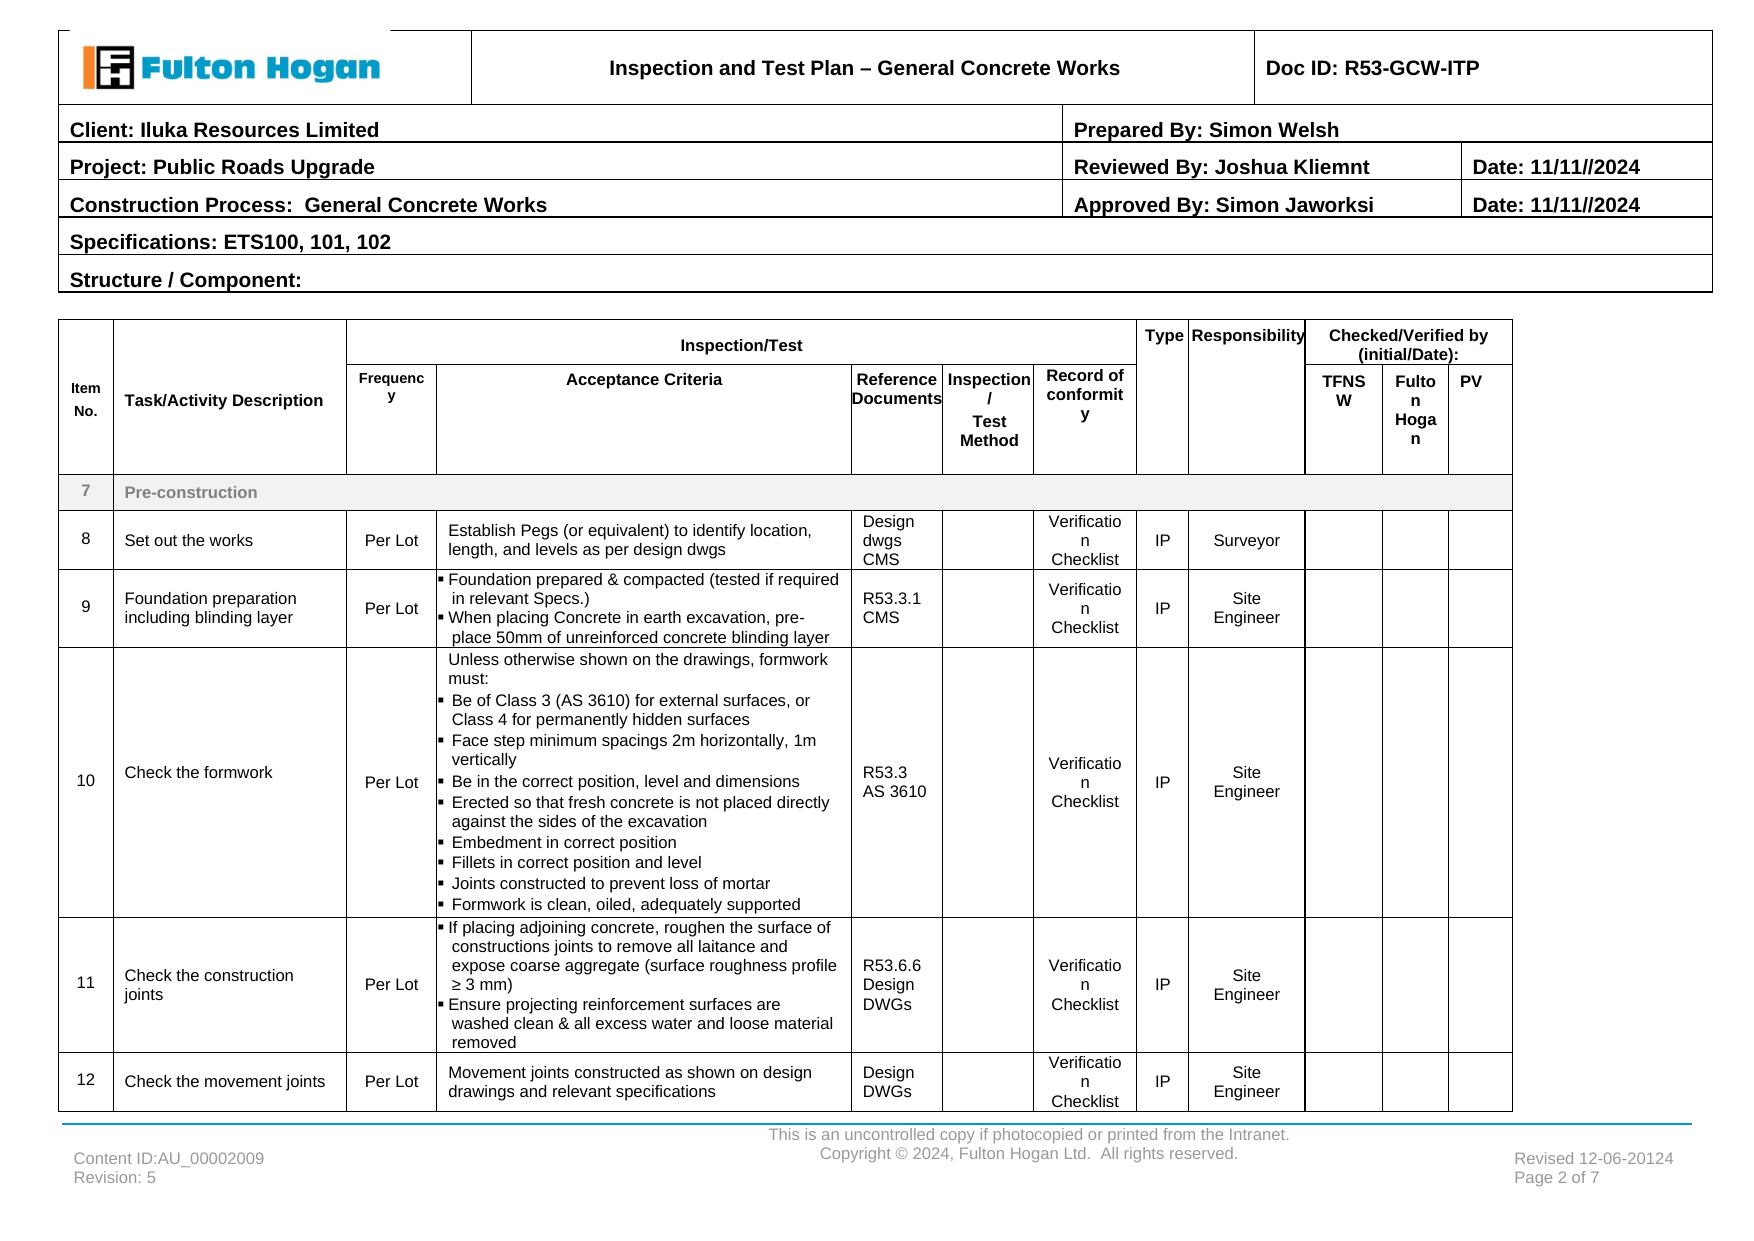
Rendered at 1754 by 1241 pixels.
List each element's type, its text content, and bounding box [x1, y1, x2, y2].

table_cell Verification Checklist [1034, 570, 1136, 647]
table_cell Per Lot [347, 648, 436, 917]
table_cell 8 [59, 511, 113, 569]
table_cell Reference Documents [852, 365, 942, 474]
table_cell [1306, 648, 1382, 917]
table_cell [1383, 1053, 1448, 1111]
table_cell Movement joints constructed as shown on design drawings and relevant specifications [437, 1053, 851, 1111]
table_cell [1449, 918, 1512, 1052]
table_cell [943, 511, 1033, 569]
table_cell Verification Checklist [1034, 1053, 1136, 1111]
table_cell Site Engineer [1189, 918, 1304, 1052]
table_cell 9 [59, 570, 113, 647]
table_cell Pre-construction [114, 475, 1512, 510]
table_cell Site Engineer [1189, 648, 1304, 917]
table_cell Verification Checklist [1034, 648, 1136, 917]
table_cell [1306, 511, 1382, 569]
table_cell [943, 570, 1033, 647]
table_cell R53.6.6 Design DWGs [852, 918, 942, 1052]
table_cell Verification Checklist [1034, 918, 1136, 1052]
table_cell Unless otherwise shown on the drawings, formwork must: Be of Class 3 (AS 3610) for external surfaces, or Class 4 for permanently hidden surfaces Face step minimum spacings 2m horizontally, 1m vertically Be in the correct position, level and dimensions Erected so that fresh concrete is not placed directly against the sides of the excavation Embedment in correct position Fillets in correct position and level Joints constructed to prevent loss of mortar Formwork is clean, oiled, adequately supported [437, 648, 851, 917]
table_cell PV [1449, 365, 1512, 474]
table_cell If placing adjoining concrete, roughen the surface of constructions joints to remove all laitance and expose coarse aggregate (surface roughness profile ≥ 3 mm) Ensure projecting reinforcement surfaces are washed clean & all excess water and loose material removed [437, 918, 851, 1052]
table_cell [943, 1053, 1033, 1111]
table_cell [1449, 648, 1512, 917]
table_cell [1449, 511, 1512, 569]
table_cell [1449, 570, 1512, 647]
table_cell Check the construction joints [114, 918, 346, 1052]
table_cell Fulton Hogan [1383, 365, 1448, 474]
table_cell [943, 648, 1033, 917]
table_cell [1306, 918, 1382, 1052]
table_cell Per Lot [347, 570, 436, 647]
table_cell 7 [59, 475, 113, 510]
table_cell [1383, 570, 1448, 647]
table_cell Verification Checklist [1034, 511, 1136, 569]
table_cell IP [1137, 511, 1188, 569]
picture [69, 30, 391, 104]
table_cell Per Lot [347, 918, 436, 1052]
table_cell TFNSW [1306, 365, 1382, 474]
table_cell IP [1137, 570, 1188, 647]
table_cell [1306, 1053, 1382, 1111]
table_cell [1306, 570, 1382, 647]
table_cell Check the formwork [114, 648, 346, 917]
table_cell Set out the works [114, 511, 346, 569]
table_cell Acceptance Criteria [437, 365, 851, 474]
table_cell Establish Pegs (or equivalent) to identify location, length, and levels as per design dwgs [437, 511, 851, 569]
table_cell Inspection/ Test Method [943, 365, 1033, 474]
table_cell Frequency [347, 365, 436, 474]
table_cell 11 [59, 918, 113, 1052]
table_cell Design DWGs [852, 1053, 942, 1111]
table_cell Foundation prepared & compacted (tested if required in relevant Specs.) When placing Concrete in earth excavation, pre-place 50mm of unreinforced concrete blinding layer [437, 570, 851, 647]
table_cell [1383, 918, 1448, 1052]
table_cell [1383, 511, 1448, 569]
table_cell [943, 918, 1033, 1052]
table_cell IP [1137, 1053, 1188, 1111]
table_cell 10 [59, 648, 113, 917]
table_cell Per Lot [347, 511, 436, 569]
table_cell Design dwgs CMS [852, 511, 942, 569]
table_header Task/Activity Description [114, 320, 346, 474]
table_header Checked/Verified by (initial/Date): [1306, 320, 1512, 364]
table_cell IP [1137, 648, 1188, 917]
table_cell Site Engineer [1189, 570, 1304, 647]
table_header Item No. [59, 320, 113, 474]
table_cell [1383, 648, 1448, 917]
table_cell Per Lot [347, 1053, 436, 1111]
table_cell Check the movement joints [114, 1053, 346, 1111]
table_cell R53.3 AS 3610 [852, 648, 942, 917]
table_cell [1449, 1053, 1512, 1111]
table_cell IP [1137, 918, 1188, 1052]
table_cell Site Engineer [1189, 1053, 1304, 1111]
table_cell 12 [59, 1053, 113, 1111]
table_cell Record of conformity [1034, 365, 1136, 474]
table_cell Foundation preparation including blinding layer [114, 570, 346, 647]
table_cell R53.3.1 CMS [852, 570, 942, 647]
table_header Inspection/Test [347, 320, 1136, 364]
table_cell Surveyor [1189, 511, 1304, 569]
table_header Responsibility [1189, 320, 1304, 474]
table_header Type [1137, 320, 1188, 474]
